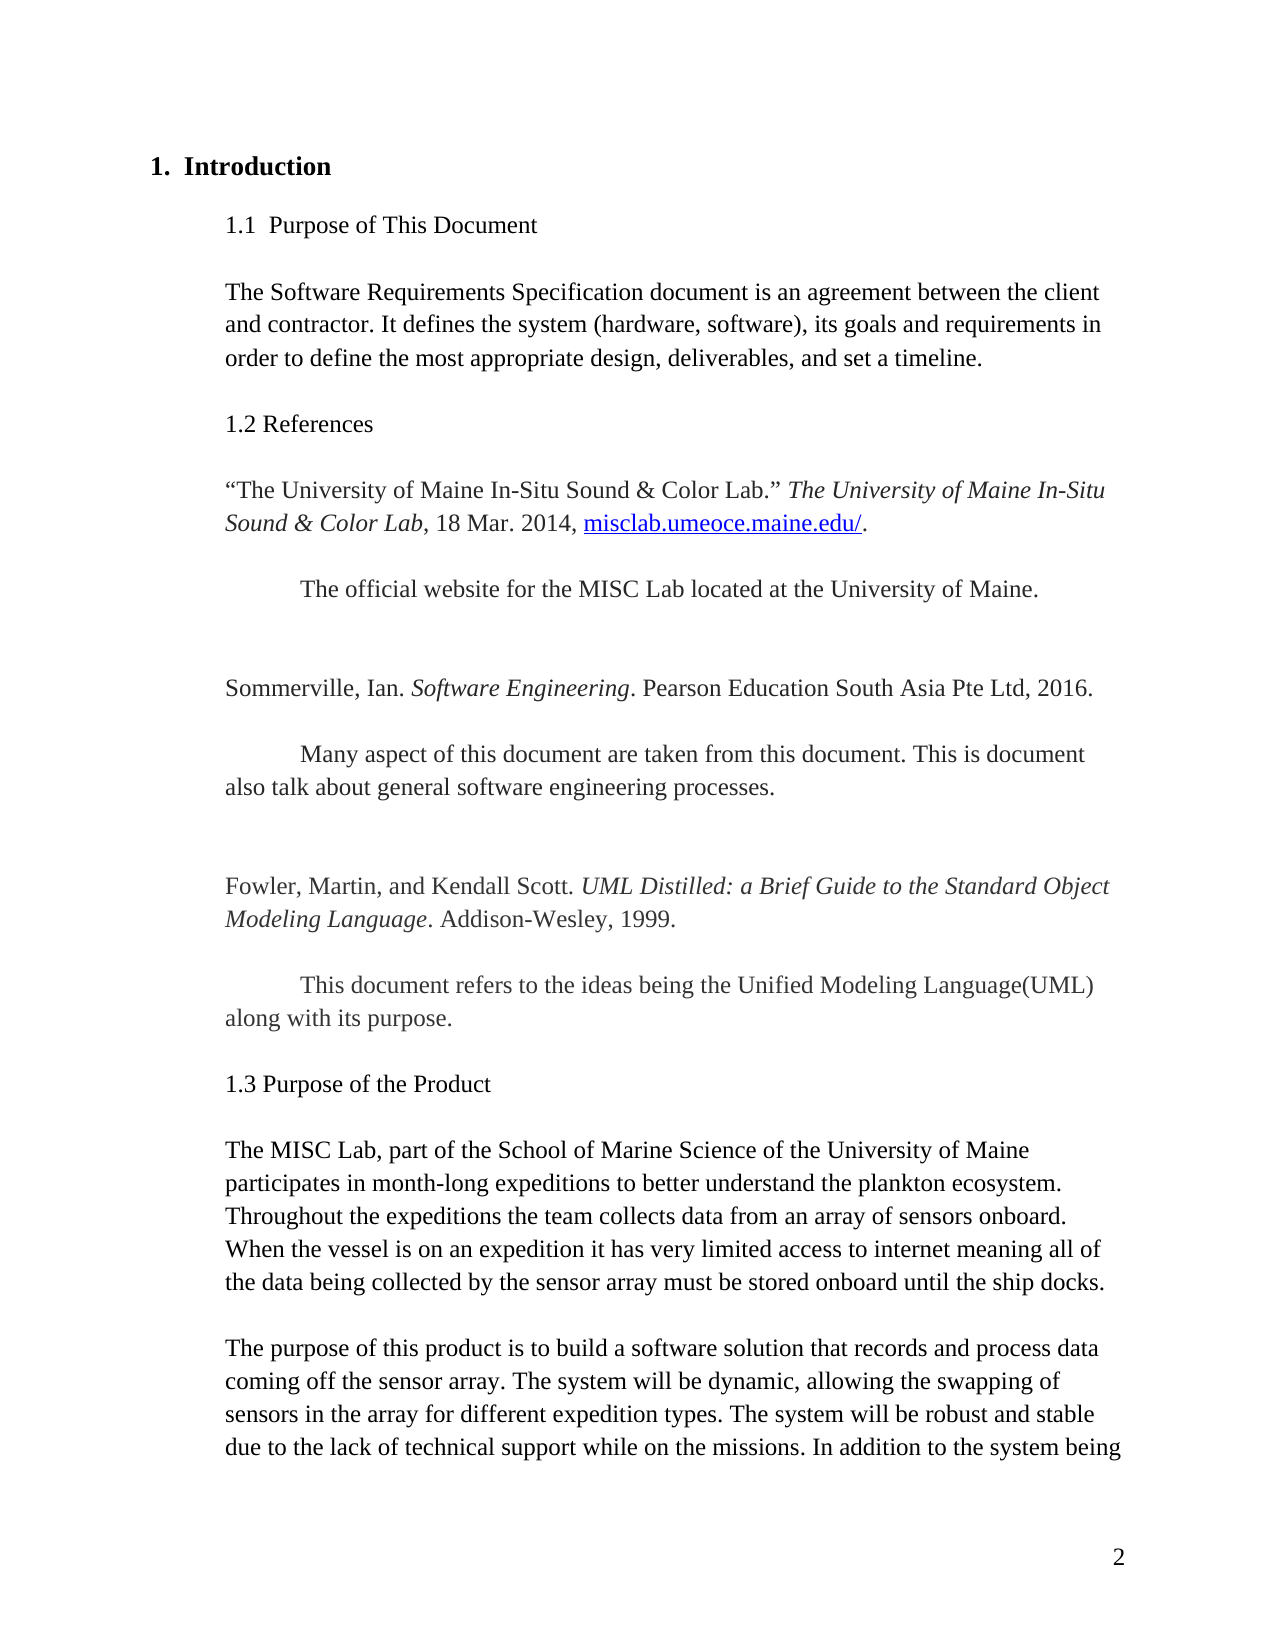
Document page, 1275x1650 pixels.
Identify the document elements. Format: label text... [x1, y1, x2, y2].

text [225, 1333, 1125, 1461]
text 1.2 References [225, 409, 1125, 437]
text Many aspect of this document are taken from this document. This is document also talk about general software engineering processes. [225, 739, 1125, 801]
text 1.1 Purpose of This Document [225, 211, 1125, 239]
text The Software Requirements Specification document is an agreement between the client [225, 277, 1125, 305]
text and contractor. It defines the system (hardware, software), its goals and requirements in order to define the most appropriate design, deliverables, and set a timeline. [225, 309, 1125, 371]
text The MISC Lab, part of the School of Marine Science of the University of Maine participates in month-long expeditions to better understand the plankton ecosystem. Throughout the expeditions the team collects data from an array of sensors onboard. When the vessel is on an expedition it has very limited access to internet meaning all of the data being collected by the sensor array must be stored onboard until the ship docks. [225, 1135, 1125, 1296]
text Sommerville, Ian. Software Engineering. Pearson Education South Asia Pte Ltd, 2016. [225, 673, 1125, 702]
text Fowler, Martin, and Kendall Scott. UML Distilled: a Brief Guide to the Standard Object Modeling Language. Addison-Wesley, 1999. [225, 871, 1125, 933]
text “The University of Maine In-Situ Sound & Color Lab.” The University of Maine In-Situ Sound & Color Lab, 18 Mar. 2014, misclab.umeoce.maine.edu/. [225, 475, 1125, 536]
text 1.3 Purpose of the Product [225, 1069, 1125, 1098]
text This document refers to the ideas being the Unified Modeling Language(UML) along with its purpose. [225, 970, 1125, 1032]
text 1. Introduction [150, 150, 1125, 181]
text The official website for the MISC Lab located at the University of Maine. [225, 574, 1125, 602]
